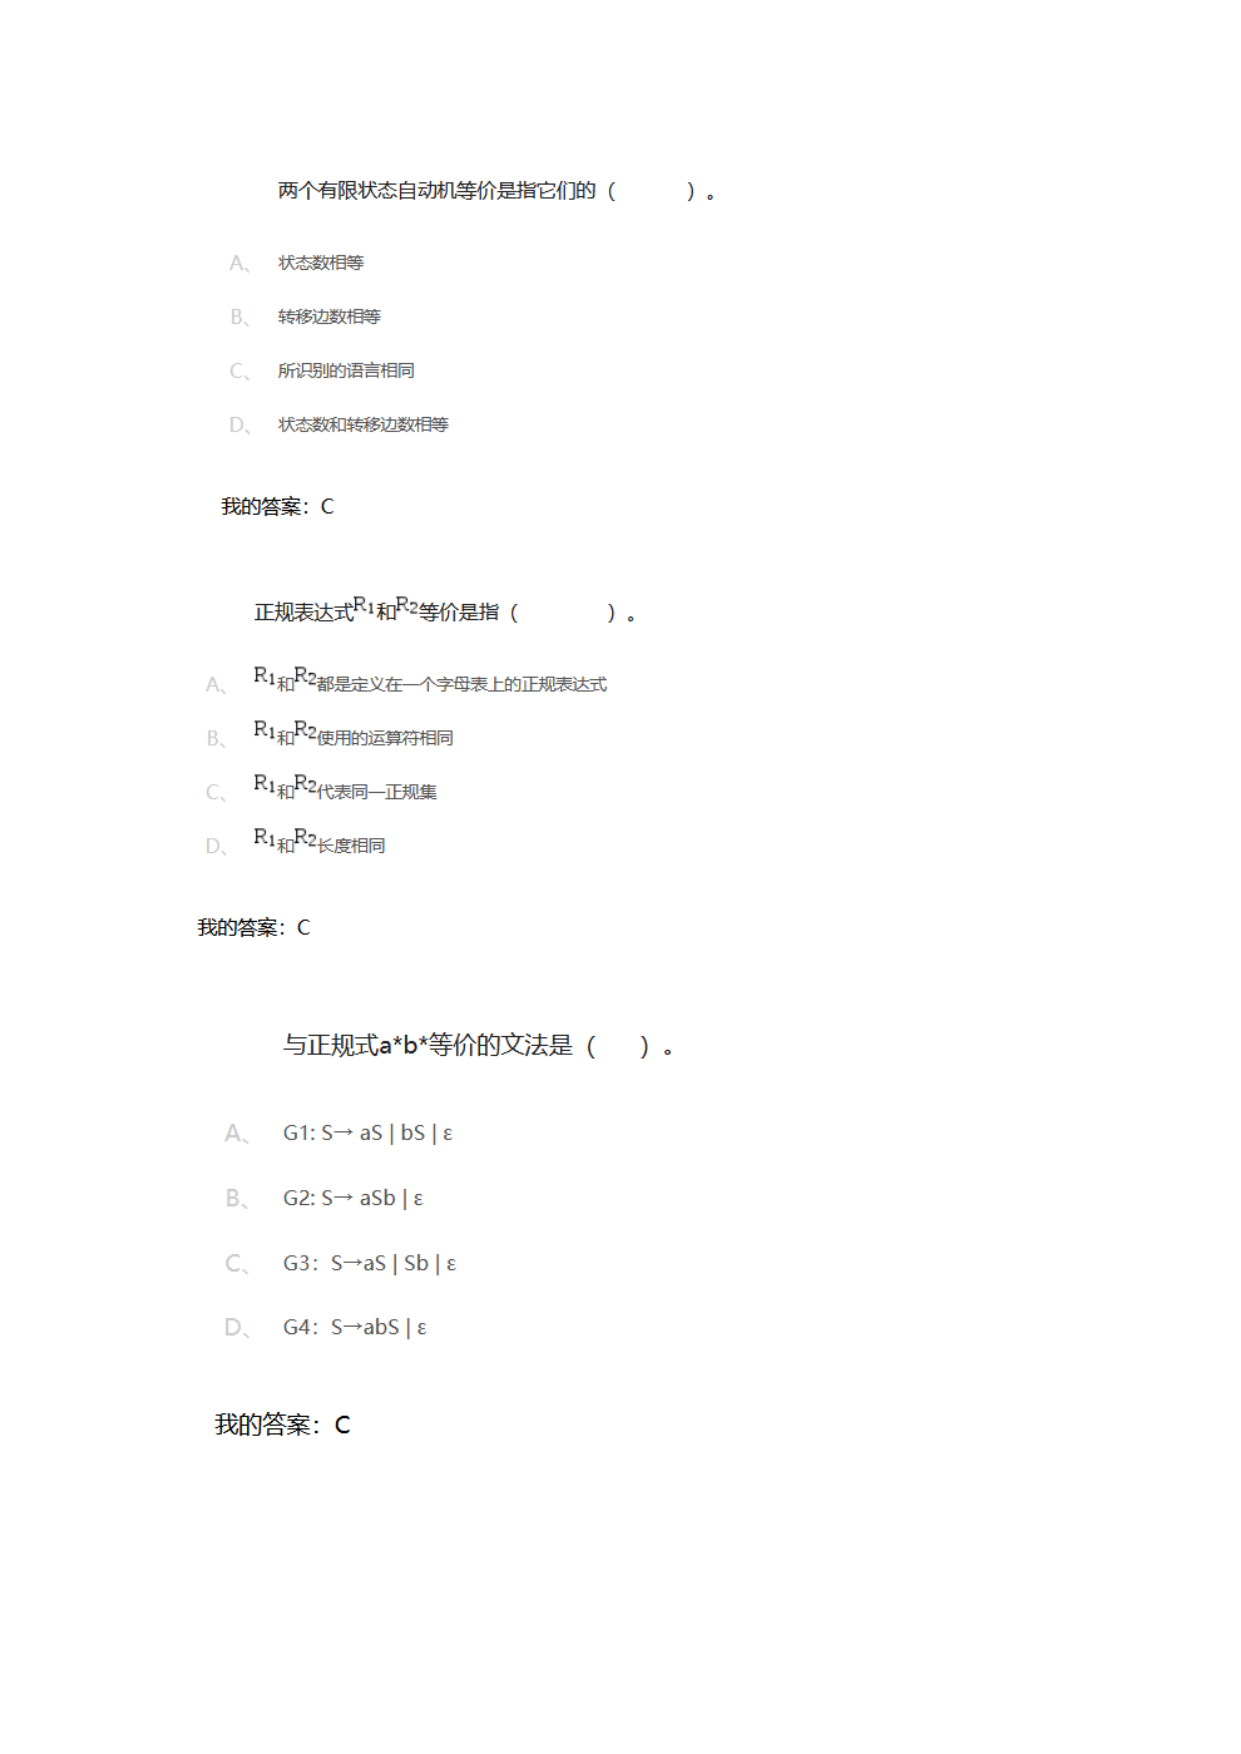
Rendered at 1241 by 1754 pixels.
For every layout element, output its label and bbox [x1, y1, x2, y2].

picture [187, 584, 675, 956]
picture [187, 1007, 702, 1466]
picture [187, 162, 722, 530]
